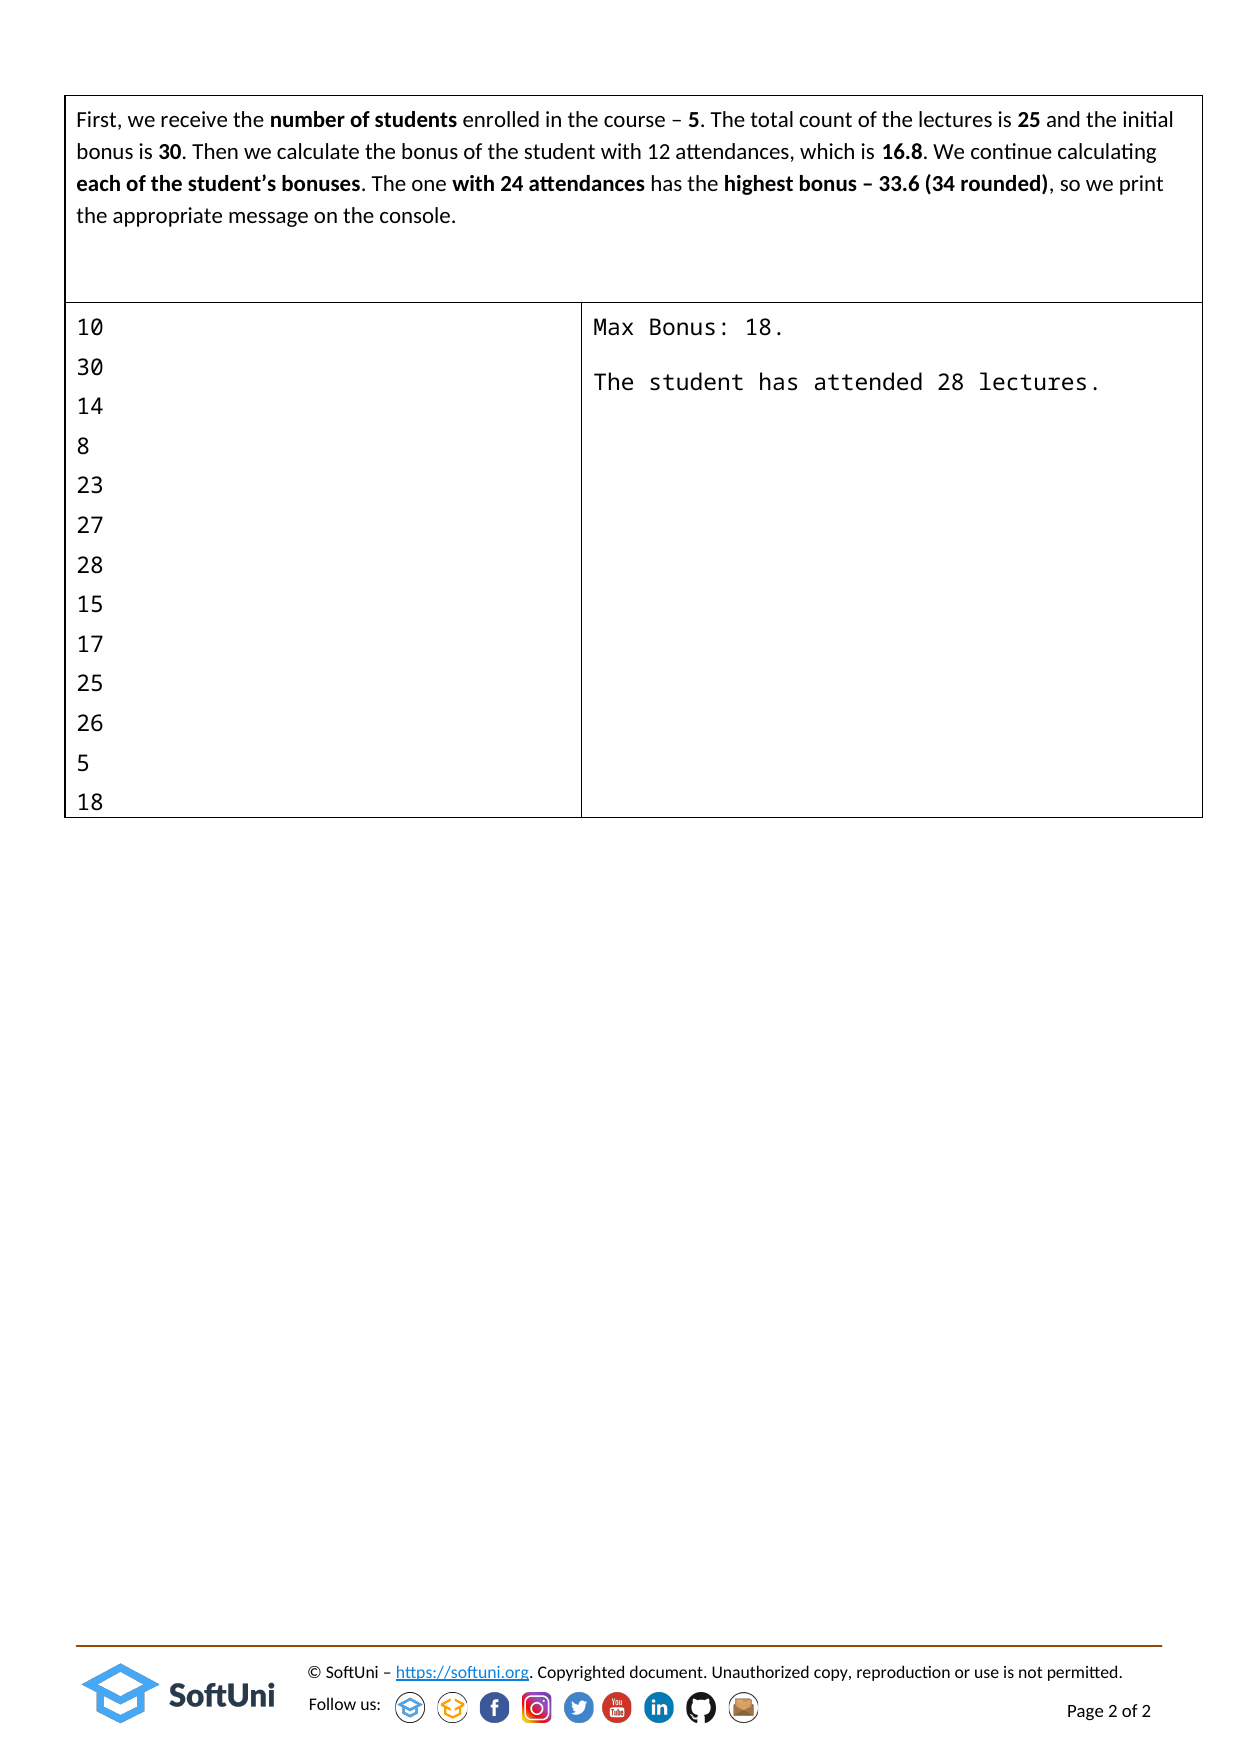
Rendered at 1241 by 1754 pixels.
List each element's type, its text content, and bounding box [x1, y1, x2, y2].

picture [686, 1692, 716, 1723]
picture [437, 1692, 468, 1723]
picture [644, 1714, 653, 1723]
table_cell 10 30 14 8 23 27 28 15 17 25 26 5 18 [66, 303, 581, 817]
picture [522, 1692, 552, 1723]
picture [602, 1692, 632, 1723]
table_cell First, we receive the number of students enrolled in the course – 5. The total count of the lectures is 25 and the initial bonus is 30. Then we calculate the bonus of the student with 12 attendances, which is 16.8. We continue calculating each of the student’s bonuses. The one with 24 attendances has the highest bonus – 33.6 (34 rounded), so we print the appropriate message on the console. [66, 96, 1202, 302]
picture [564, 1692, 594, 1723]
picture [658, 1705, 667, 1714]
picture [479, 1692, 510, 1723]
picture [644, 1692, 653, 1701]
picture [75, 1658, 281, 1729]
table_cell Max Bonus: 18. The student has attended 28 lectures. [582, 303, 1202, 817]
picture [395, 1692, 425, 1723]
picture [728, 1692, 759, 1723]
picture [665, 1692, 674, 1701]
picture [665, 1714, 674, 1723]
